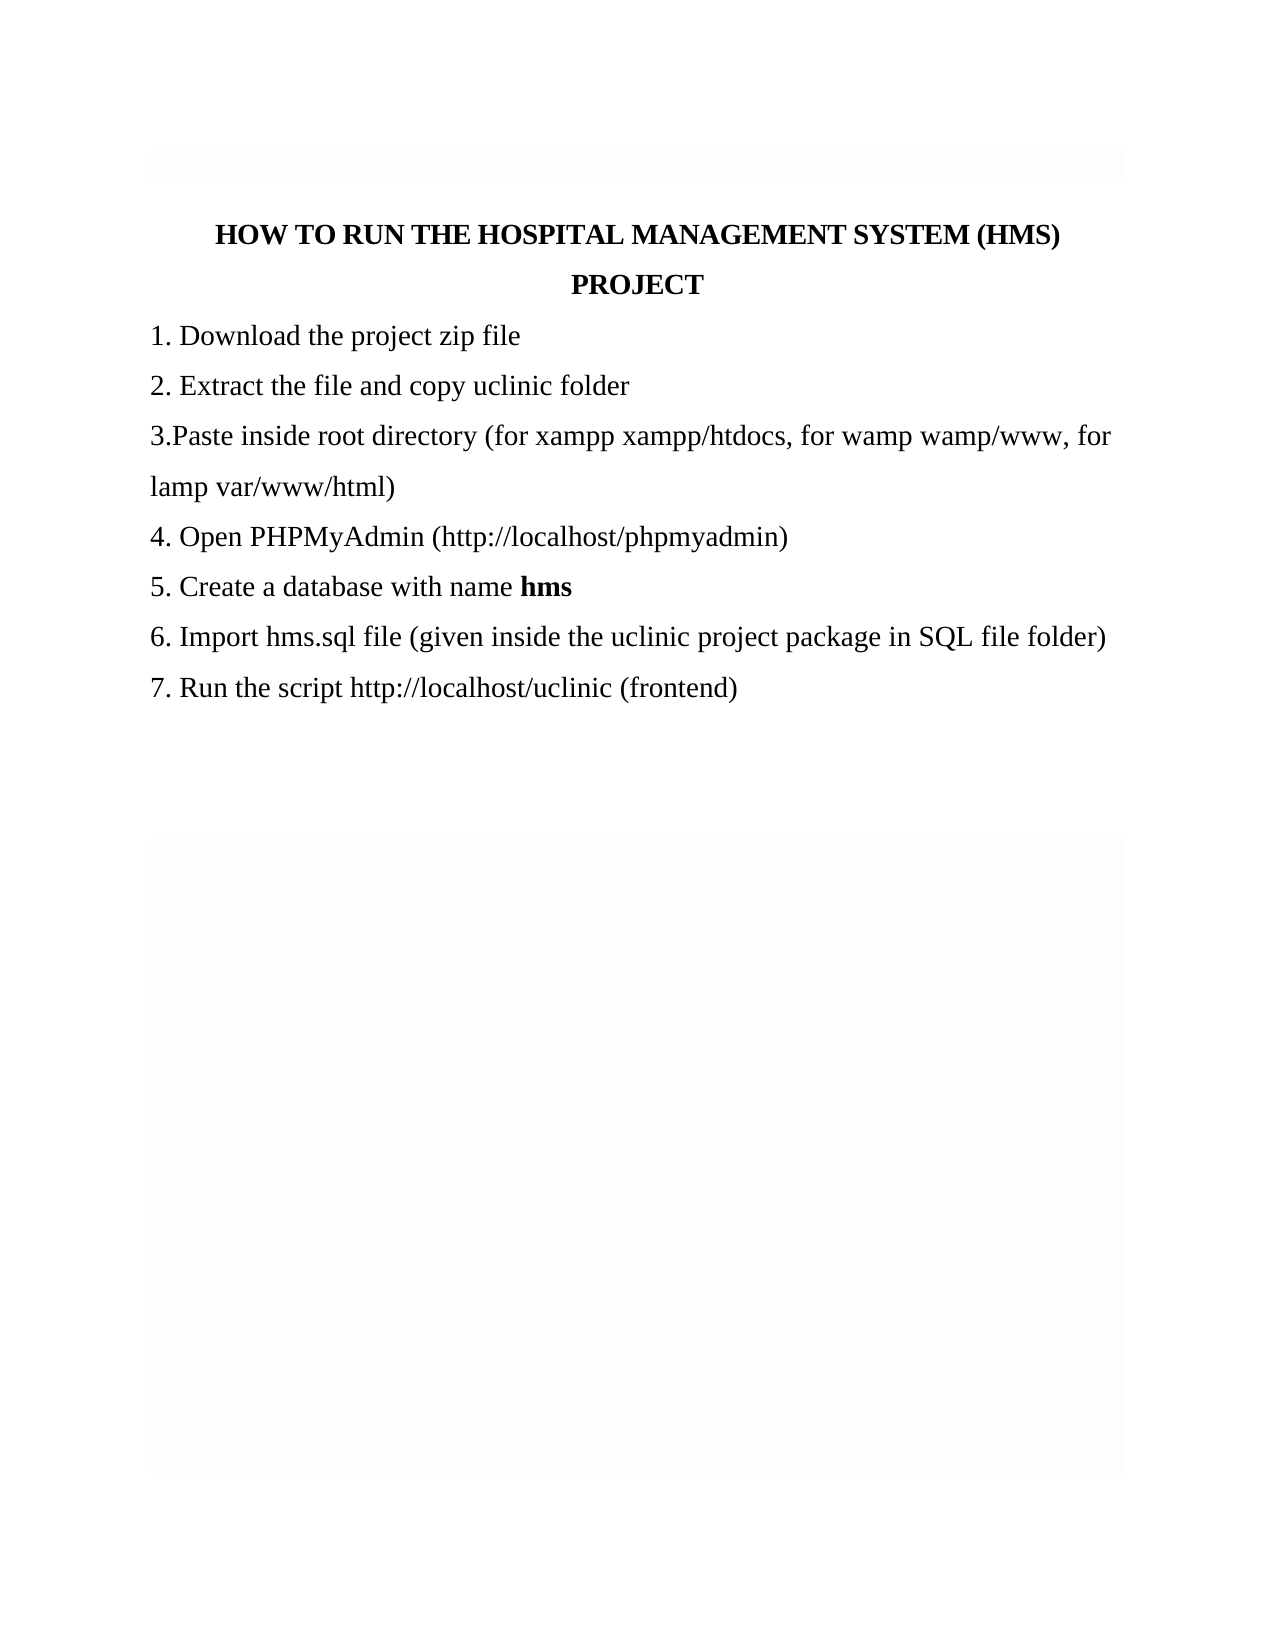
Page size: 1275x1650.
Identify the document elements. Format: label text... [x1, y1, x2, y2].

text 1. Download the project zip file 2. Extract the file and copy uclinic folder 3.Paste inside root directory (for xampp xampp/htdocs, for wamp wamp/www, for lamp var/www/html) 4. Open PHPMyAdmin (http://localhost/phpmyadmin) 5. Create a database with name hms 6. Import hms.sql file (given inside the uclinic project package in SQL file folder) 7. Run the script http://localhost/uclinic (frontend) [150, 318, 1125, 747]
subtitle HOW TO RUN THE HOSPITAL MANAGEMENT SYSTEM (HMS) PROJECT [150, 217, 1125, 301]
